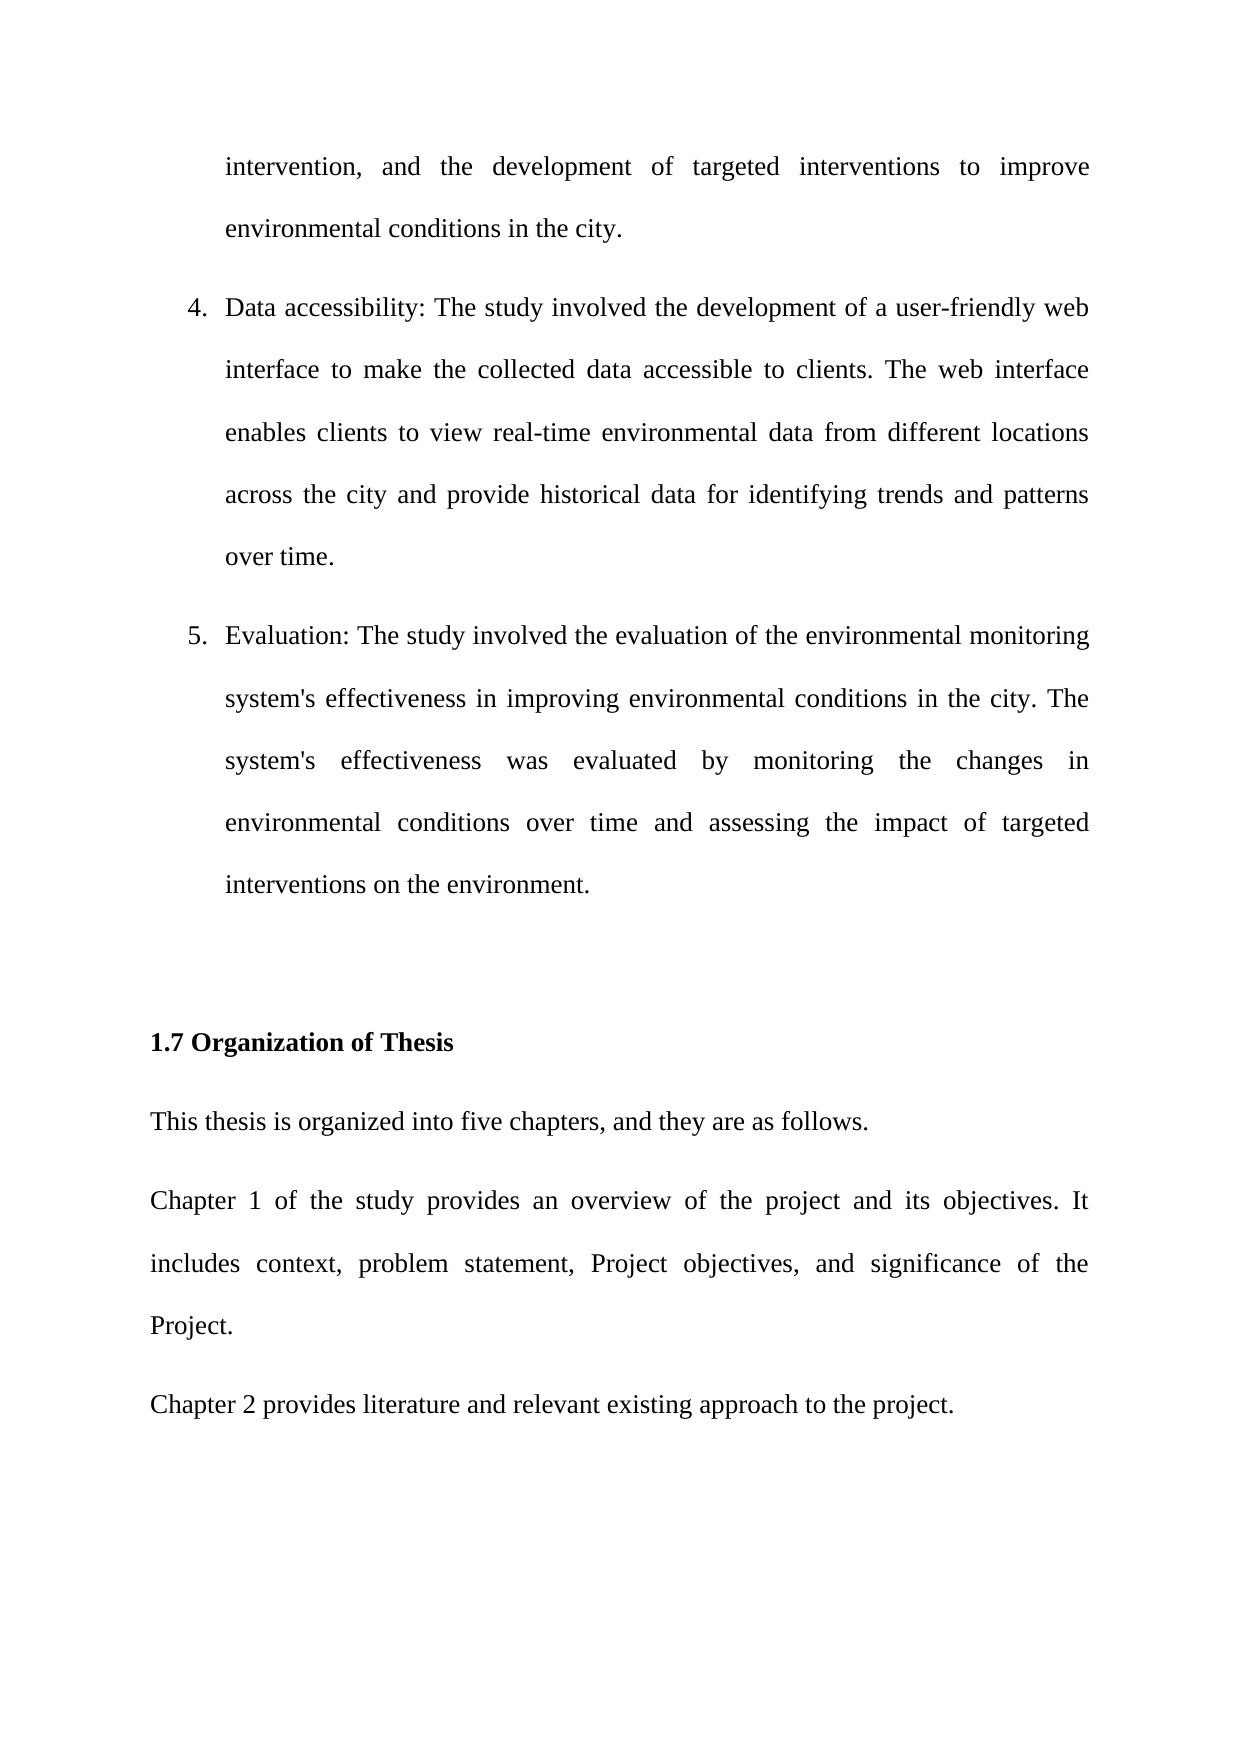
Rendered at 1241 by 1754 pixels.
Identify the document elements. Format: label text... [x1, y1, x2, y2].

list Data accessibility: The study involved the development of a user-friendly web interface to make the collected data accessible to clients. The web interface enables clients to view real-time environmental data from different locations across the city and provide historical data for identifying trends and patterns over time. [187, 291, 1090, 572]
text Chapter 2 provides literature and relevant existing approach to the project. [150, 1388, 1090, 1419]
text This thesis is organized into five chapters, and they are as follows. [150, 1105, 1090, 1137]
text 1.7 Organization of Thesis [150, 1026, 1090, 1058]
text Chapter 1 of the study provides an overview of the project and its objectives. It includes context, problem statement, Project objectives, and significance of the Project. [150, 1184, 1090, 1340]
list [187, 150, 1090, 243]
list Evaluation: The study involved the evaluation of the environmental monitoring system's effectiveness in improving environmental conditions in the city. The system's effectiveness was evaluated by monitoring the changes in environmental conditions over time and assessing the impact of targeted interventions on the environment. [187, 619, 1090, 900]
